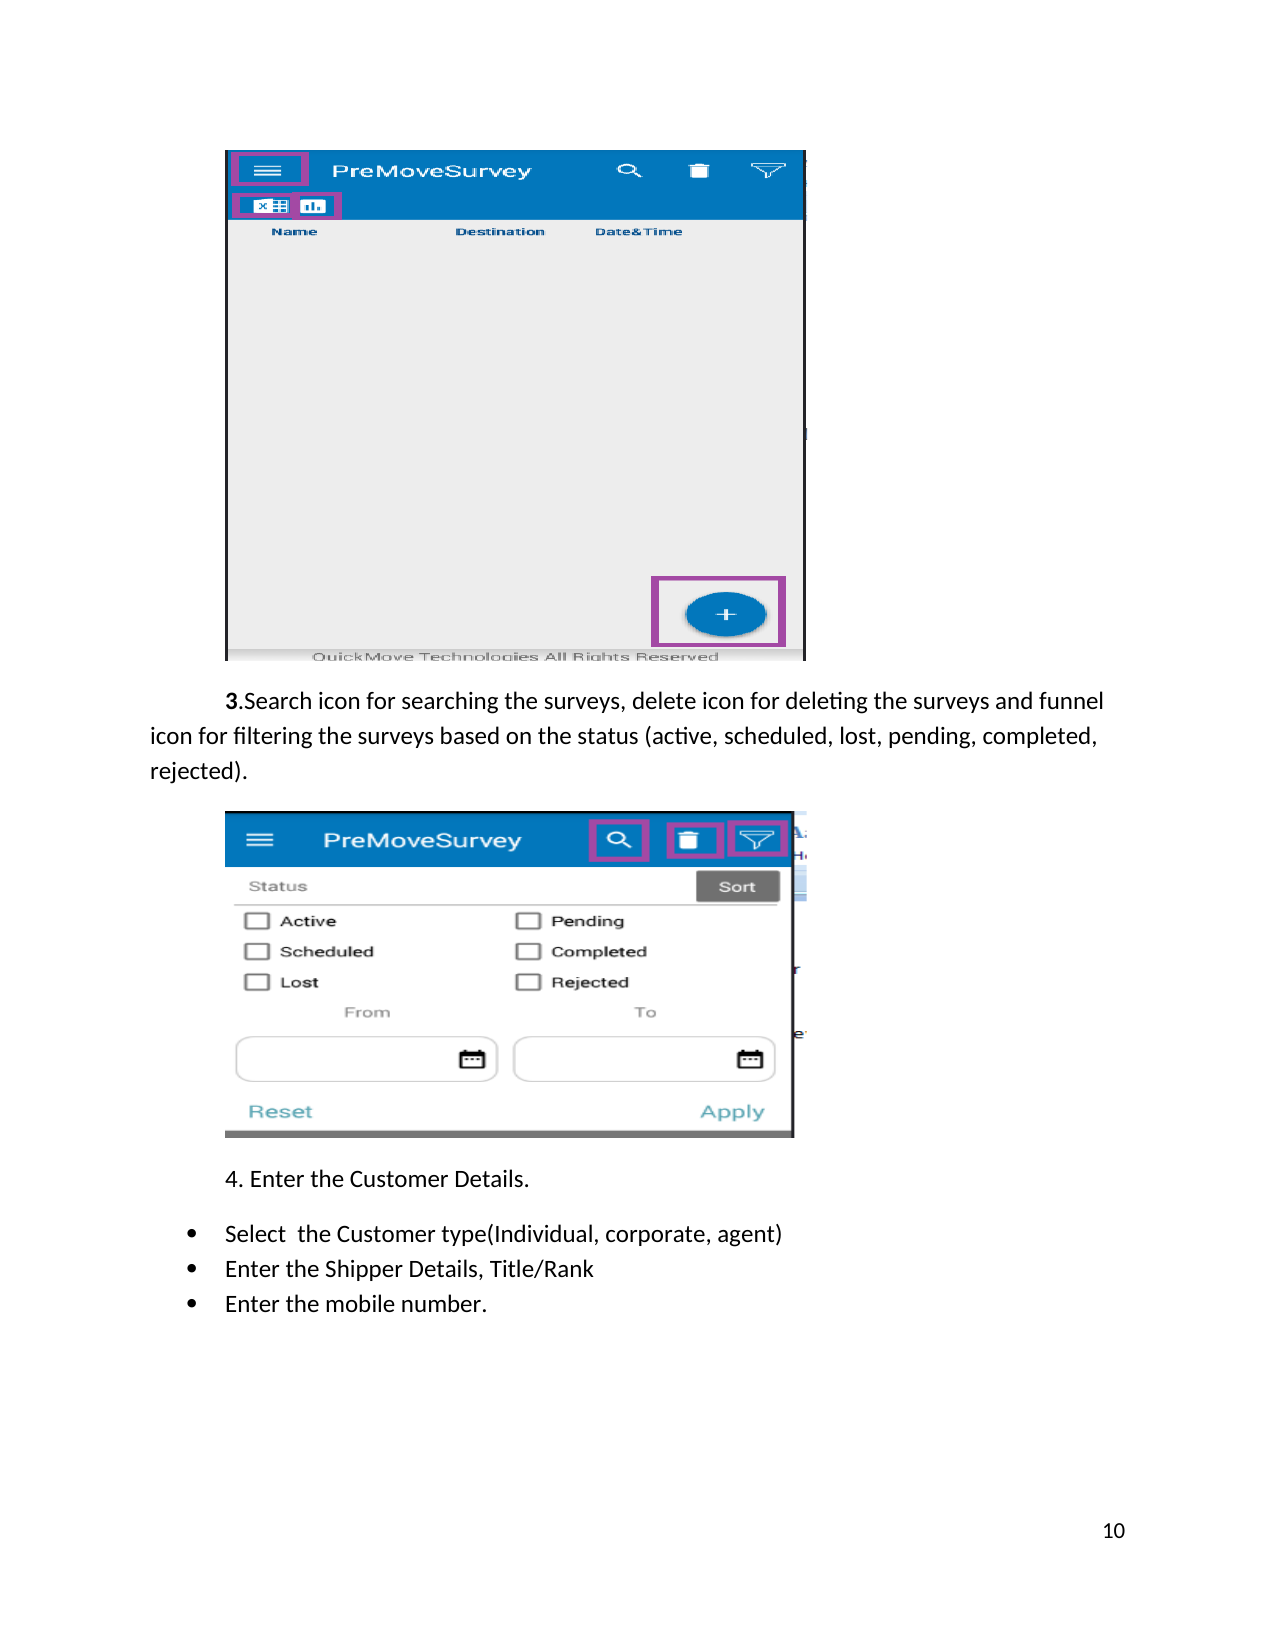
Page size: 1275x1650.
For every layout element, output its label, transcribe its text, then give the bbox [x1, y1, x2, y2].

picture [225, 811, 807, 1138]
list Enter the mobile number. [187, 1288, 1125, 1319]
text 4. Enter the Customer Details. [150, 1163, 1125, 1193]
list Enter the Shipper Details, Title/Rank [187, 1253, 1125, 1284]
text 3.Search icon for searching the surveys, delete icon for deleting the surveys and funnel icon for filtering the surveys based on the status (active, scheduled, lost, pending, completed, rejected). [150, 685, 1125, 786]
list Select the Customer type(Individual, corporate, agent) [187, 1218, 1125, 1249]
picture [225, 150, 808, 661]
